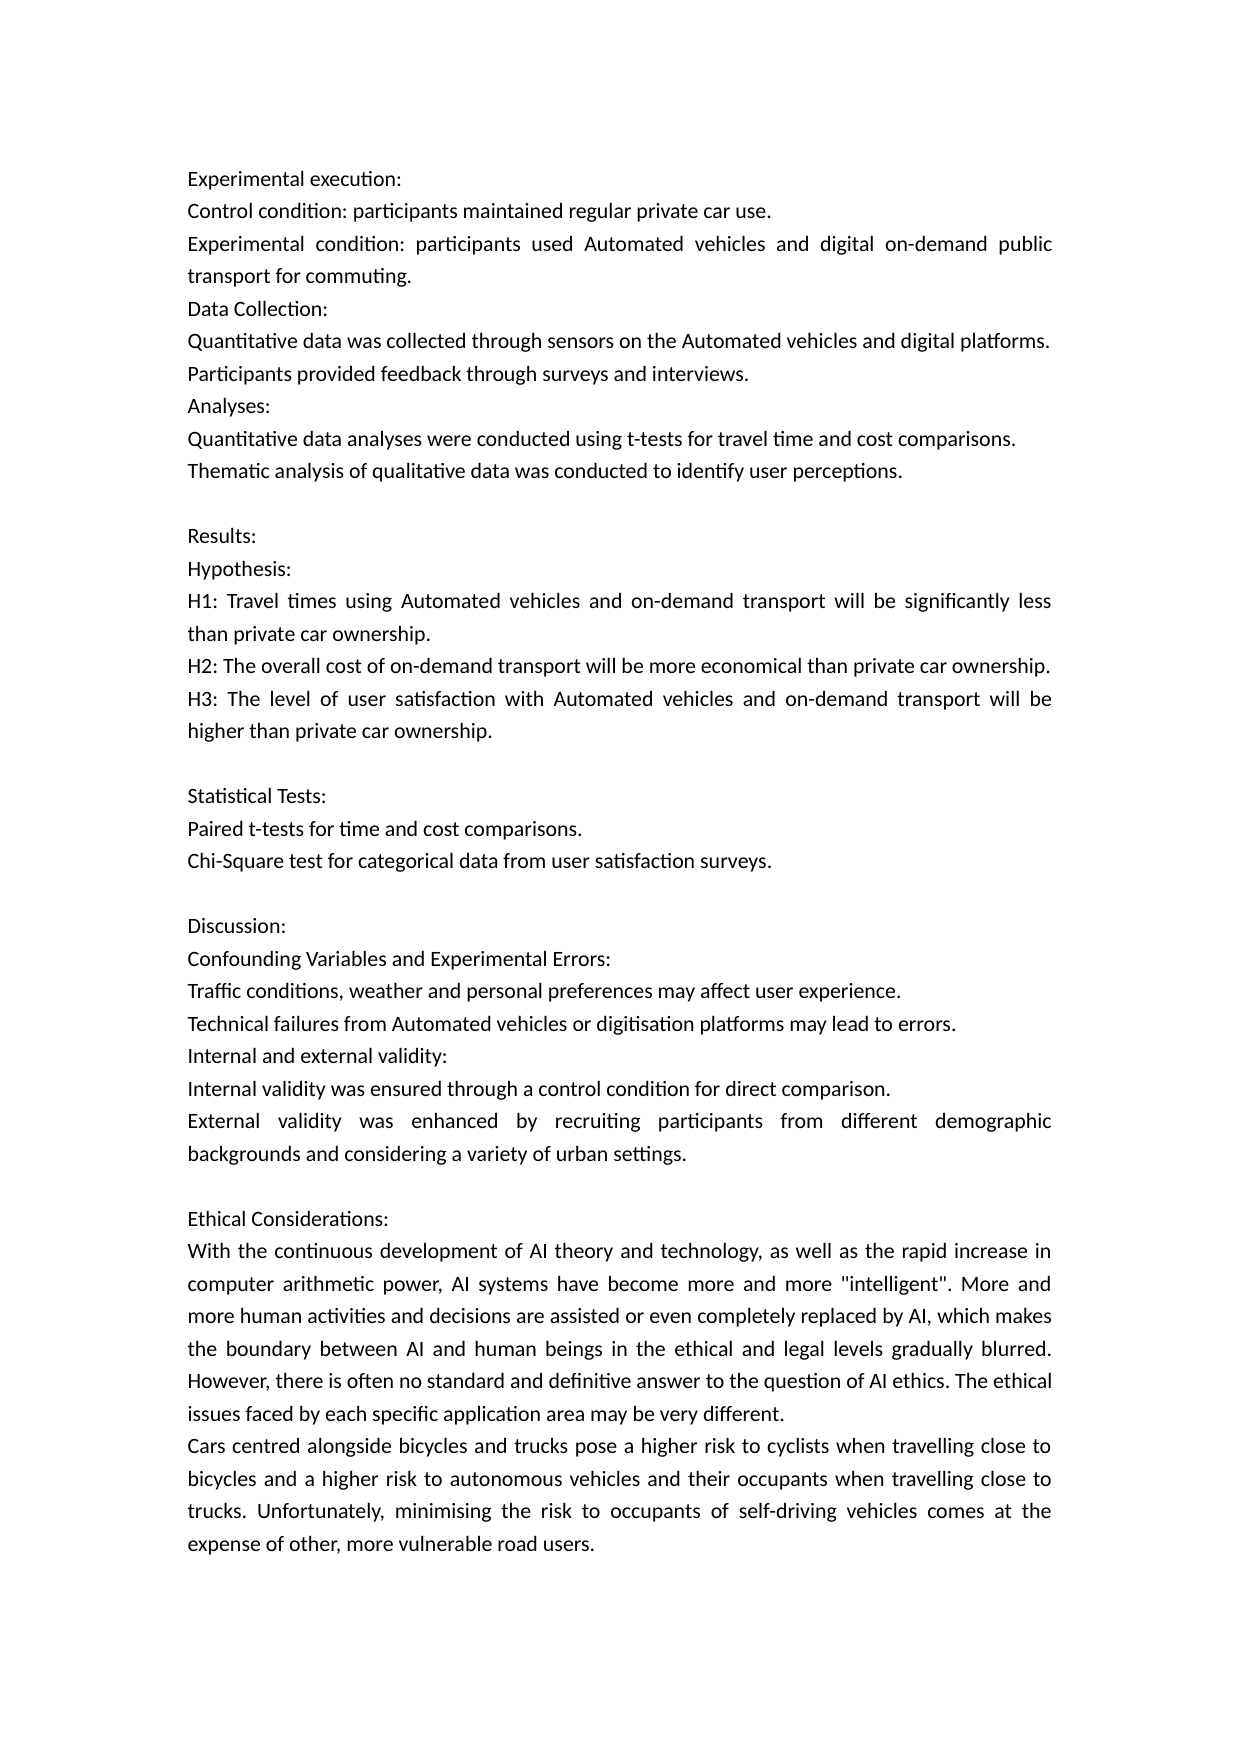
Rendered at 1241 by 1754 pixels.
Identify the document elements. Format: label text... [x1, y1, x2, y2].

text H3: The level of user satisfaction with Automated vehicles and on-demand transport will be higher than private car ownership. [187, 682, 1053, 747]
text Results: [187, 519, 1053, 552]
text Experimental condition: participants used Automated vehicles and digital on-demand public transport for commuting. [187, 227, 1053, 292]
text Internal and external validity: [187, 1039, 1053, 1072]
text Confounding Variables and Experimental Errors: [187, 942, 1053, 974]
text Chi-Square test for categorical data from user satisfaction surveys. [187, 844, 1053, 877]
text Cars centred alongside bicycles and trucks pose a higher risk to cyclists when travelling close to bicycles and a higher risk to autonomous vehicles and their occupants when travelling close to trucks. Unfortunately, minimising the risk to occupants of self-driving vehicles comes at the expense of other, more vulnerable road users. [187, 1429, 1053, 1559]
text Statistical Tests: [187, 779, 1053, 812]
text Hypothesis: [187, 552, 1053, 584]
text With the continuous development of AI theory and technology, as well as the rapid increase in computer arithmetic power, AI systems have become more and more "intelligent". More and more human activities and decisions are assisted or even completely replaced by AI, which makes the boundary between AI and human beings in the ethical and legal levels gradually blurred. However, there is often no standard and definitive answer to the question of AI ethics. The ethical issues faced by each specific application area may be very different. [187, 1234, 1053, 1429]
text External validity was enhanced by recruiting participants from different demographic backgrounds and considering a variety of urban settings. [187, 1104, 1053, 1169]
text Internal validity was ensured through a control condition for direct comparison. [187, 1072, 1053, 1104]
text Technical failures from Automated vehicles or digitisation platforms may lead to errors. [187, 1007, 1053, 1039]
text Participants provided feedback through surveys and interviews. [187, 357, 1053, 389]
text Thematic analysis of qualitative data was conducted to identify user perceptions. [187, 454, 1053, 487]
text Ethical Considerations: [187, 1202, 1053, 1234]
text Control condition: participants maintained regular private car use. [187, 194, 1053, 227]
text Analyses: [187, 389, 1053, 422]
text Data Collection: [187, 292, 1053, 324]
text Quantitative data was collected through sensors on the Automated vehicles and digital platforms. [187, 324, 1053, 357]
text Discussion: [187, 909, 1053, 942]
text Traffic conditions, weather and personal preferences may affect user experience. [187, 974, 1053, 1007]
text Experimental execution: [187, 162, 1053, 194]
text H1: Travel times using Automated vehicles and on-demand transport will be significantly less than private car ownership. [187, 584, 1053, 649]
text H2: The overall cost of on-demand transport will be more economical than private car ownership. [187, 649, 1053, 682]
text Paired t-tests for time and cost comparisons. [187, 812, 1053, 844]
text Quantitative data analyses were conducted using t-tests for travel time and cost comparisons. [187, 422, 1053, 454]
